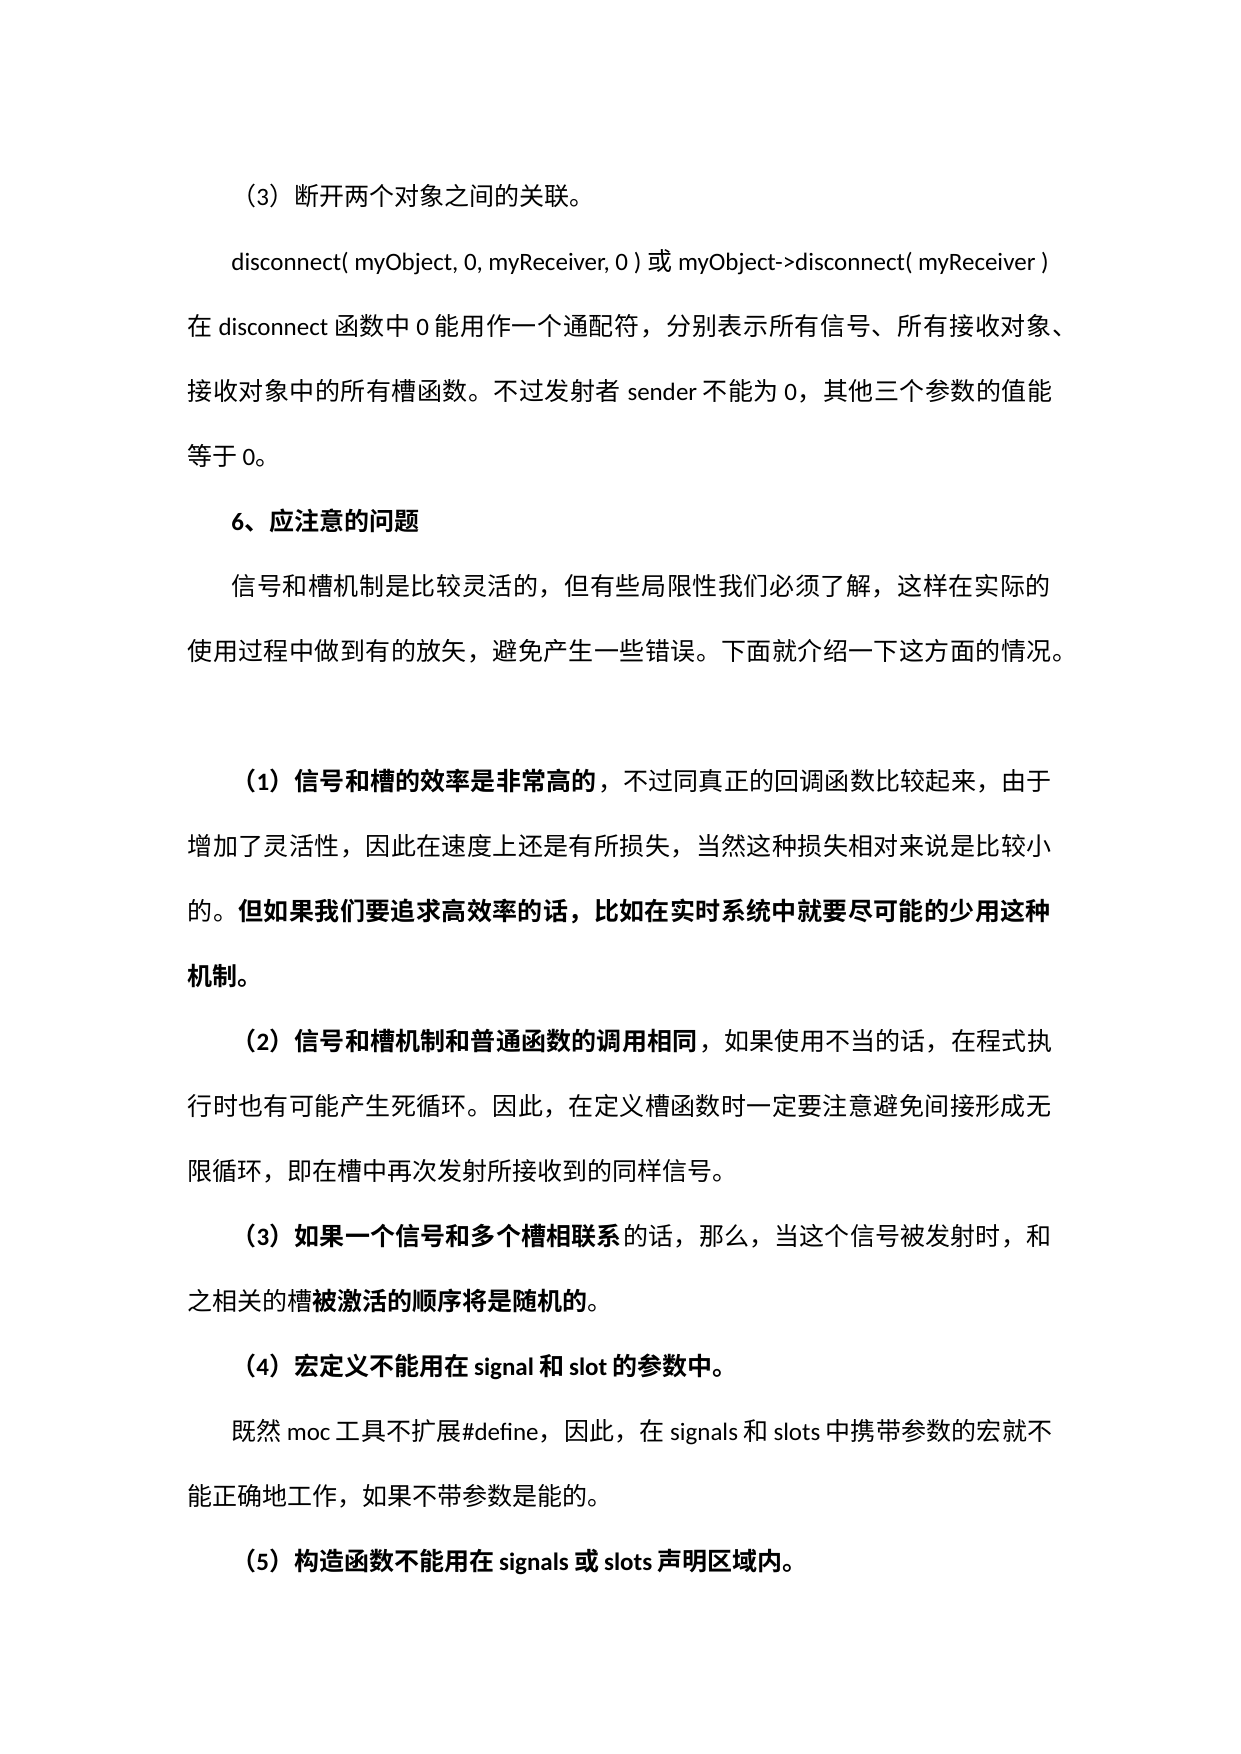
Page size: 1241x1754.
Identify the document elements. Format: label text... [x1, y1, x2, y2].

text 6、应注意的问题 [187, 487, 1053, 552]
text 在disconnect函数中0能用作一个通配符，分别表示所有信号、所有接收对象、接收对象中的所有槽函数。不过发射者sender不能为0，其他三个参数的值能等于0。 [187, 292, 1053, 487]
text 信号和槽机制是比较灵活的，但有些局限性我们必须了解，这样在实际的使用过程中做到有的放矢，避免产生一些错误。下面就介绍一下这方面的情况。 （1）信号和槽的效率是非常高的，不过同真正的回调函数比较起来，由于增加了灵活性，因此在速度上还是有所损失，当然这种损失相对来说是比较小的。但如果我们要追求高效率的话，比如在实时系统中就要尽可能的少用这种机制。 （2）信号和槽机制和普通函数的调用相同，如果使用不当的话，在程式执行时也有可能产生死循环。因此，在定义槽函数时一定要注意避免间接形成无限循环，即在槽中再次发射所接收到的同样信号。 （3）如果一个信号和多个槽相联系的话，那么，当这个信号被发射时，和之相关的槽被激活的顺序将是随机的。 （4）宏定义不能用在signal和slot的参数中。 既然moc工具不扩展#define，因此，在signals和slots中携带参数的宏就不能正确地工作，如果不带参数是能的。 [187, 552, 1053, 1527]
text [187, 162, 1053, 292]
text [187, 1527, 1053, 1592]
